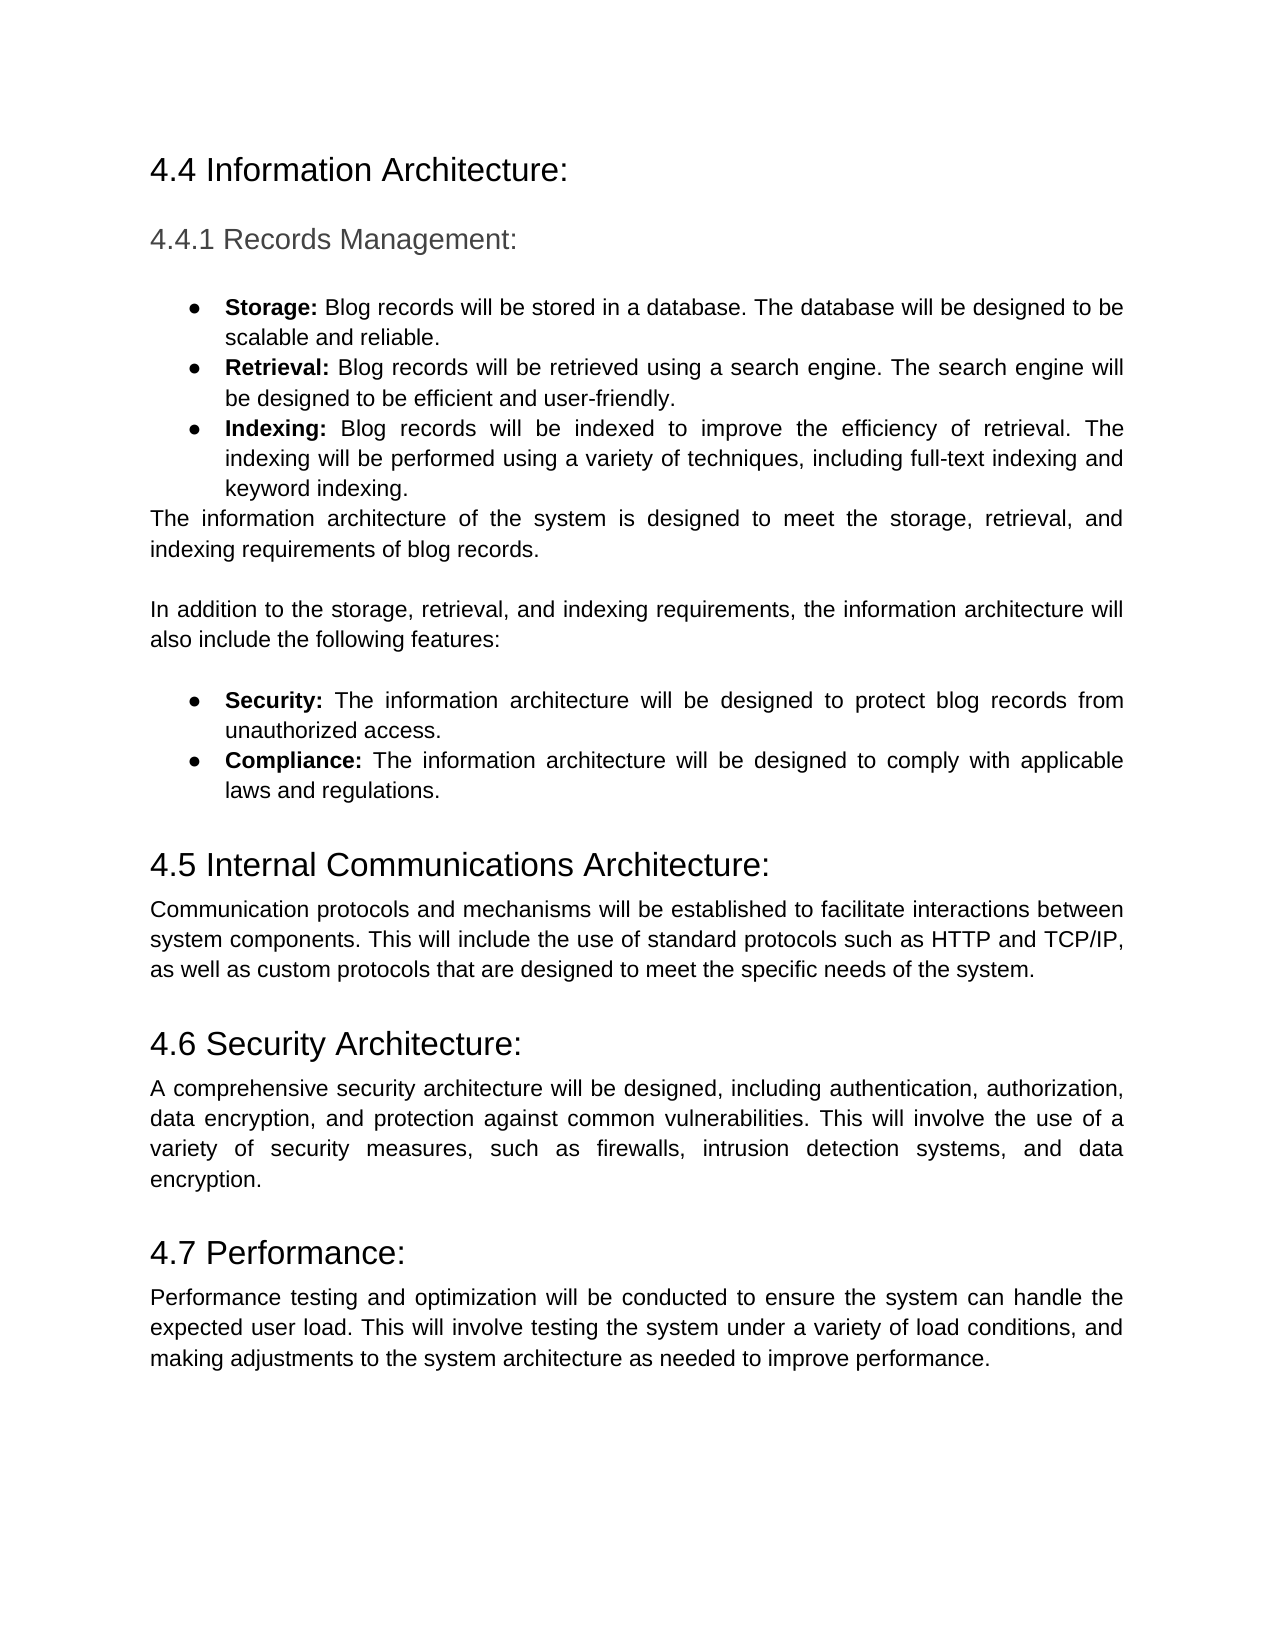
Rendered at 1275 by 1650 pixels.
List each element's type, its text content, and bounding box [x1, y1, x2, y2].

subtitle 4.4 Information Architecture: [150, 150, 1125, 188]
list Indexing: Blog records will be indexed to improve the efficiency of retrieval. The indexing will be performed using a variety of techniques, including full-text indexing and keyword indexing. [187, 415, 1125, 501]
subtitle 4.7 Performance: [150, 1233, 1125, 1272]
list Storage: Blog records will be stored in a database. The database will be designed to be scalable and reliable. [187, 294, 1125, 350]
subtitle 4.5 Internal Communications Architecture: [150, 845, 1125, 883]
subtitle 4.6 Security Architecture: [150, 1024, 1125, 1062]
text The information architecture of the system is designed to meet the storage, retrieval, and indexing requirements of blog records. [150, 505, 1125, 562]
subtitle 4.4.1 Records Management: [150, 222, 1125, 255]
text Performance testing and optimization will be conducted to ensure the system can handle the expected user load. This will involve testing the system under a variety of load conditions, and making adjustments to the system architecture as needed to improve performance. [150, 1284, 1125, 1371]
list Compliance: The information architecture will be designed to comply with applicable laws and regulations. [187, 747, 1125, 803]
list Retrieval: Blog records will be retrieved using a search engine. The search engine will be designed to be efficient and user-friendly. [187, 354, 1125, 411]
text Communication protocols and mechanisms will be established to facilitate interactions between system components. This will include the use of standard protocols such as HTTP and TCP/IP, as well as custom protocols that are designed to meet the specific needs of the system. [150, 896, 1125, 983]
text A comprehensive security architecture will be designed, including authentication, authorization, data encryption, and protection against common vulnerabilities. This will involve the use of a variety of security measures, such as firewalls, intrusion detection systems, and data encryption. [150, 1075, 1125, 1192]
text In addition to the storage, retrieval, and indexing requirements, the information architecture will also include the following features: [150, 596, 1125, 652]
list Security: The information architecture will be designed to protect blog records from unauthorized access. [187, 687, 1125, 743]
